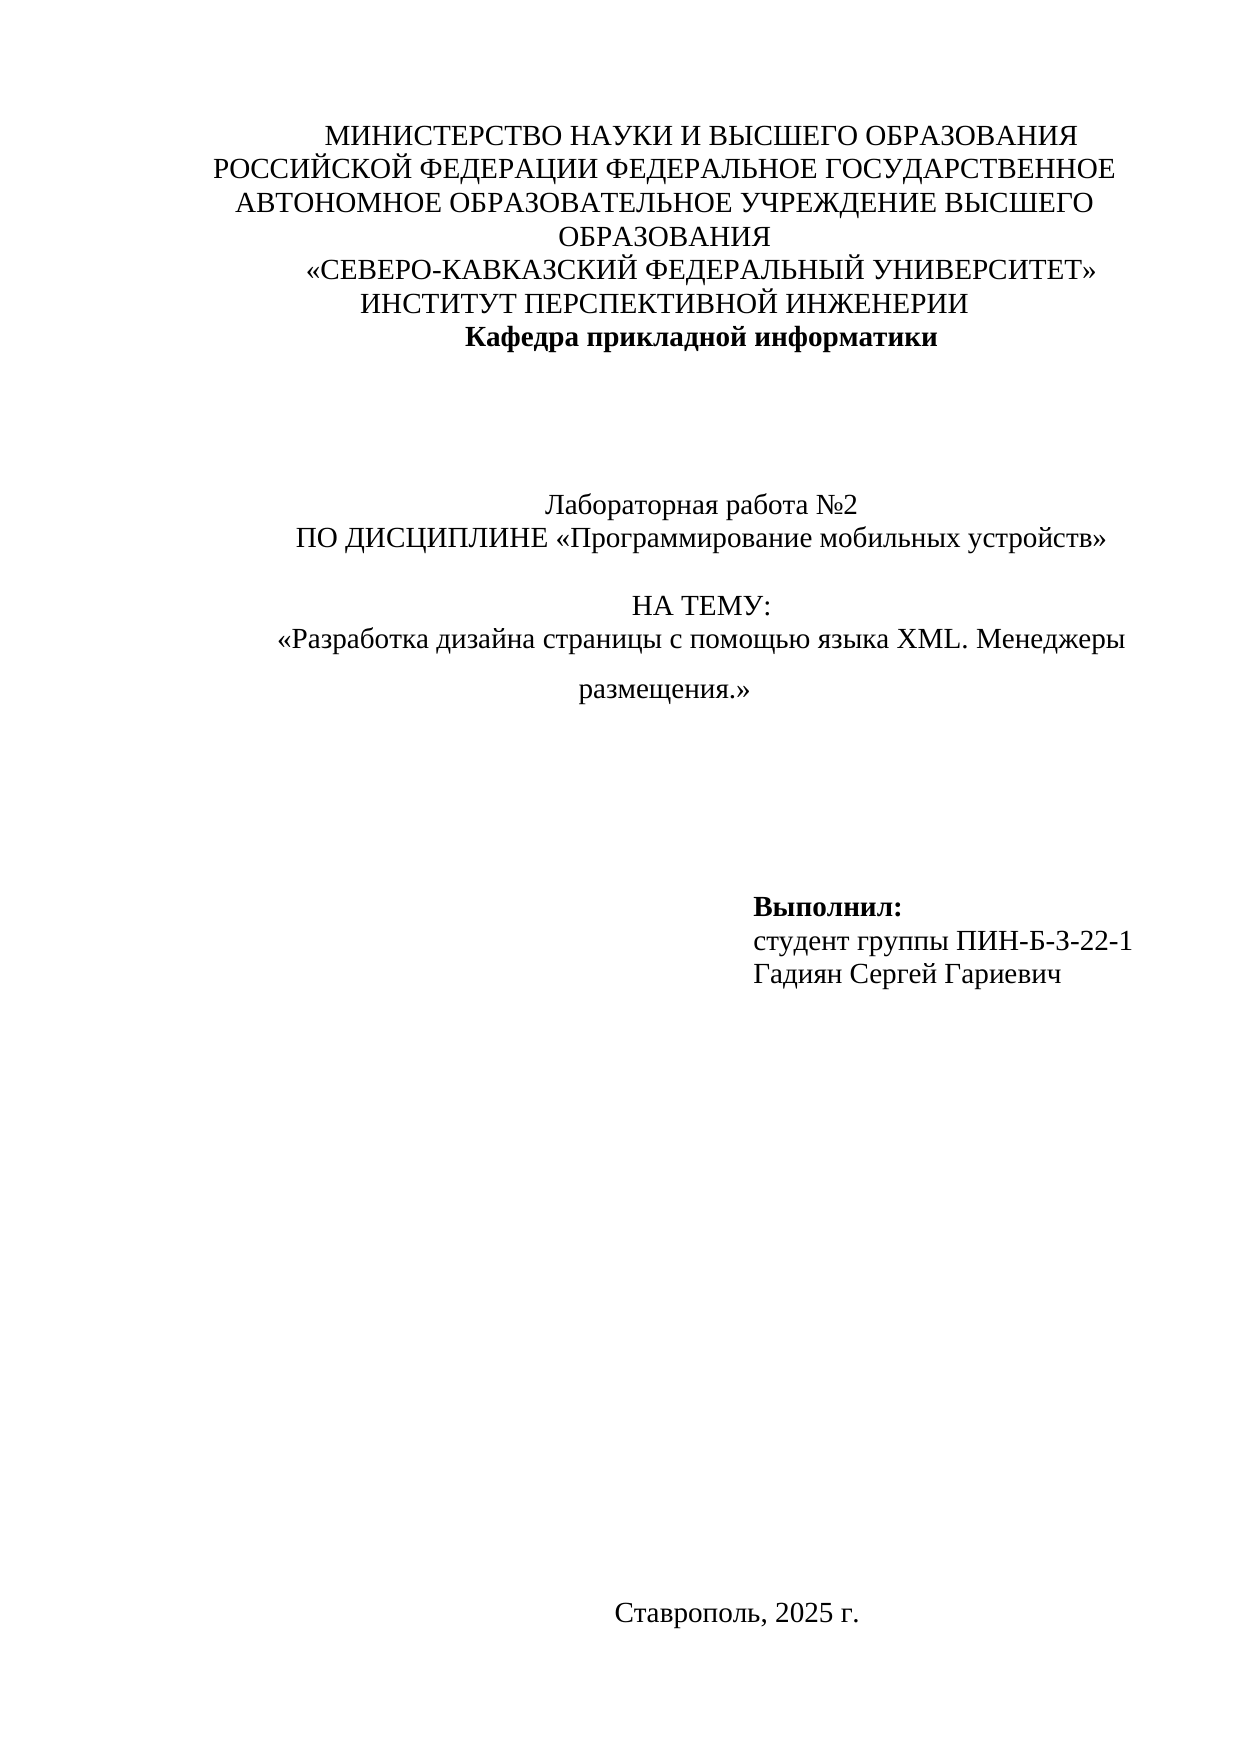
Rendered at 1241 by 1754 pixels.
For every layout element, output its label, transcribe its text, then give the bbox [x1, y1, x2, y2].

text Кафедра прикладной информатики [177, 319, 1152, 353]
text ИНСТИТУТ ПЕРСПЕКТИВНОЙ ИНЖЕНЕРИИ [177, 286, 1152, 319]
text студент группы ПИН-Б-З-22-1 [709, 923, 1152, 957]
text «Разработка дизайна страницы с помощью языка XML. Менеджеры размещения.» [177, 621, 1152, 705]
text Гадиян Сергей Гариевич [709, 957, 1152, 990]
text Выполнил: [709, 889, 1152, 923]
text МИНИCTEPCTBO НАУКИ И ВЫСШЕГО ОБРАЗОВАНИЯ РОССИЙСКОЙ ФЕДЕРАЦИИ ФЕДЕРАЛЬНОЕ ГОСУДАРСТВЕННОЕ АВТОНОМНОЕ ОБРАЗОВАТЕЛЬНОЕ УЧРЕЖДЕНИЕ ВЫСШЕГО ОБРАЗОВАНИЯ [177, 118, 1152, 252]
text «СЕВЕРО-КАВКАЗСКИЙ ФЕДЕРАЛЬНЫЙ УНИВЕРСИТЕТ» [177, 252, 1152, 286]
text Ставрополь, 2025 г. [298, 1595, 1102, 1628]
text Лабораторная работа №2 [177, 487, 1152, 521]
text НА ТЕМУ: [177, 588, 1152, 621]
text ПО ДИСЦИПЛИНЕ «Программирование мобильных устройств» [177, 521, 1152, 554]
